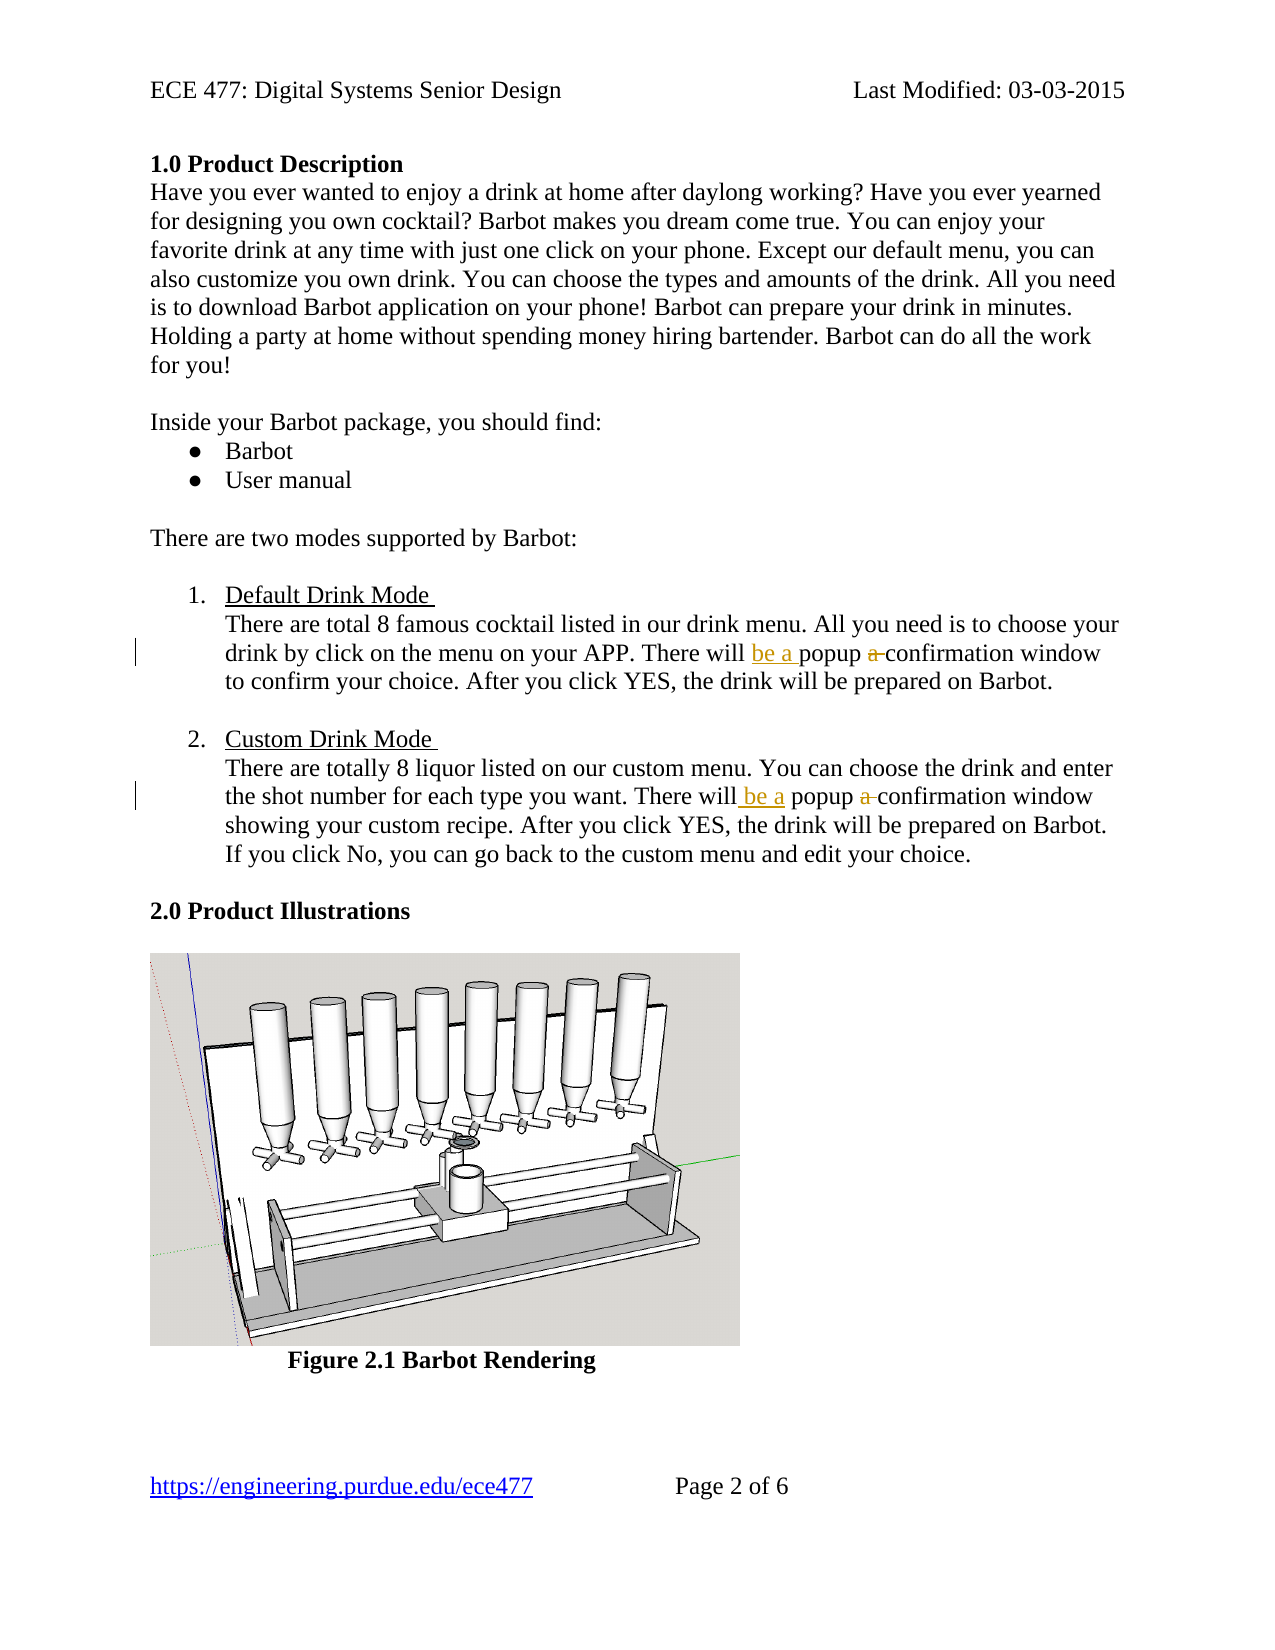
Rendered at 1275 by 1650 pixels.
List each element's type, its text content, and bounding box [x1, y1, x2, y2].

title User manual [187, 465, 1125, 494]
title There are two modes supported by Barbot: [150, 523, 1125, 551]
title Default Drink Mode [187, 580, 1125, 609]
title Figure 2.1 Barbot Rendering [150, 1346, 1125, 1374]
title Product Description [150, 149, 1125, 177]
title There are total 8 famous cocktail listed in our drink menu. All you need is to choose your drink by click on the menu on your APP. There will popup confirmation window to confirm your choice. After you click YES, the drink will be prepared on Barbot. [225, 609, 1125, 695]
title Custom Drink Mode [187, 724, 1125, 753]
title Inside your Barbot package, you should find: [150, 407, 1125, 436]
picture [150, 953, 740, 1346]
title Barbot [187, 436, 1125, 465]
title Have you ever wanted to enjoy a drink at home after daylong working? Have you ever yearned for designing you own cocktail? Barbot makes you dream come true. You can enjoy your favorite drink at any time with just one click on your phone. Except our default menu, you can also customize you own drink. You can choose the types and amounts of the drink. All you need is to download Barbot application on your phone! Barbot can prepare your drink in minutes. Holding a party at home without spending money hiring bartender. Barbot can do all the work for you! [150, 177, 1125, 379]
title There are totally 8 liquor listed on our custom menu. You can choose the drink and enter the shot number for each type you want. There will popup confirmation window showing your custom recipe. After you click YES, the drink will be prepared on Barbot. If you click No, you can go back to the custom menu and edit your choice. [225, 753, 1125, 868]
title Product Illustrations [150, 896, 1125, 925]
